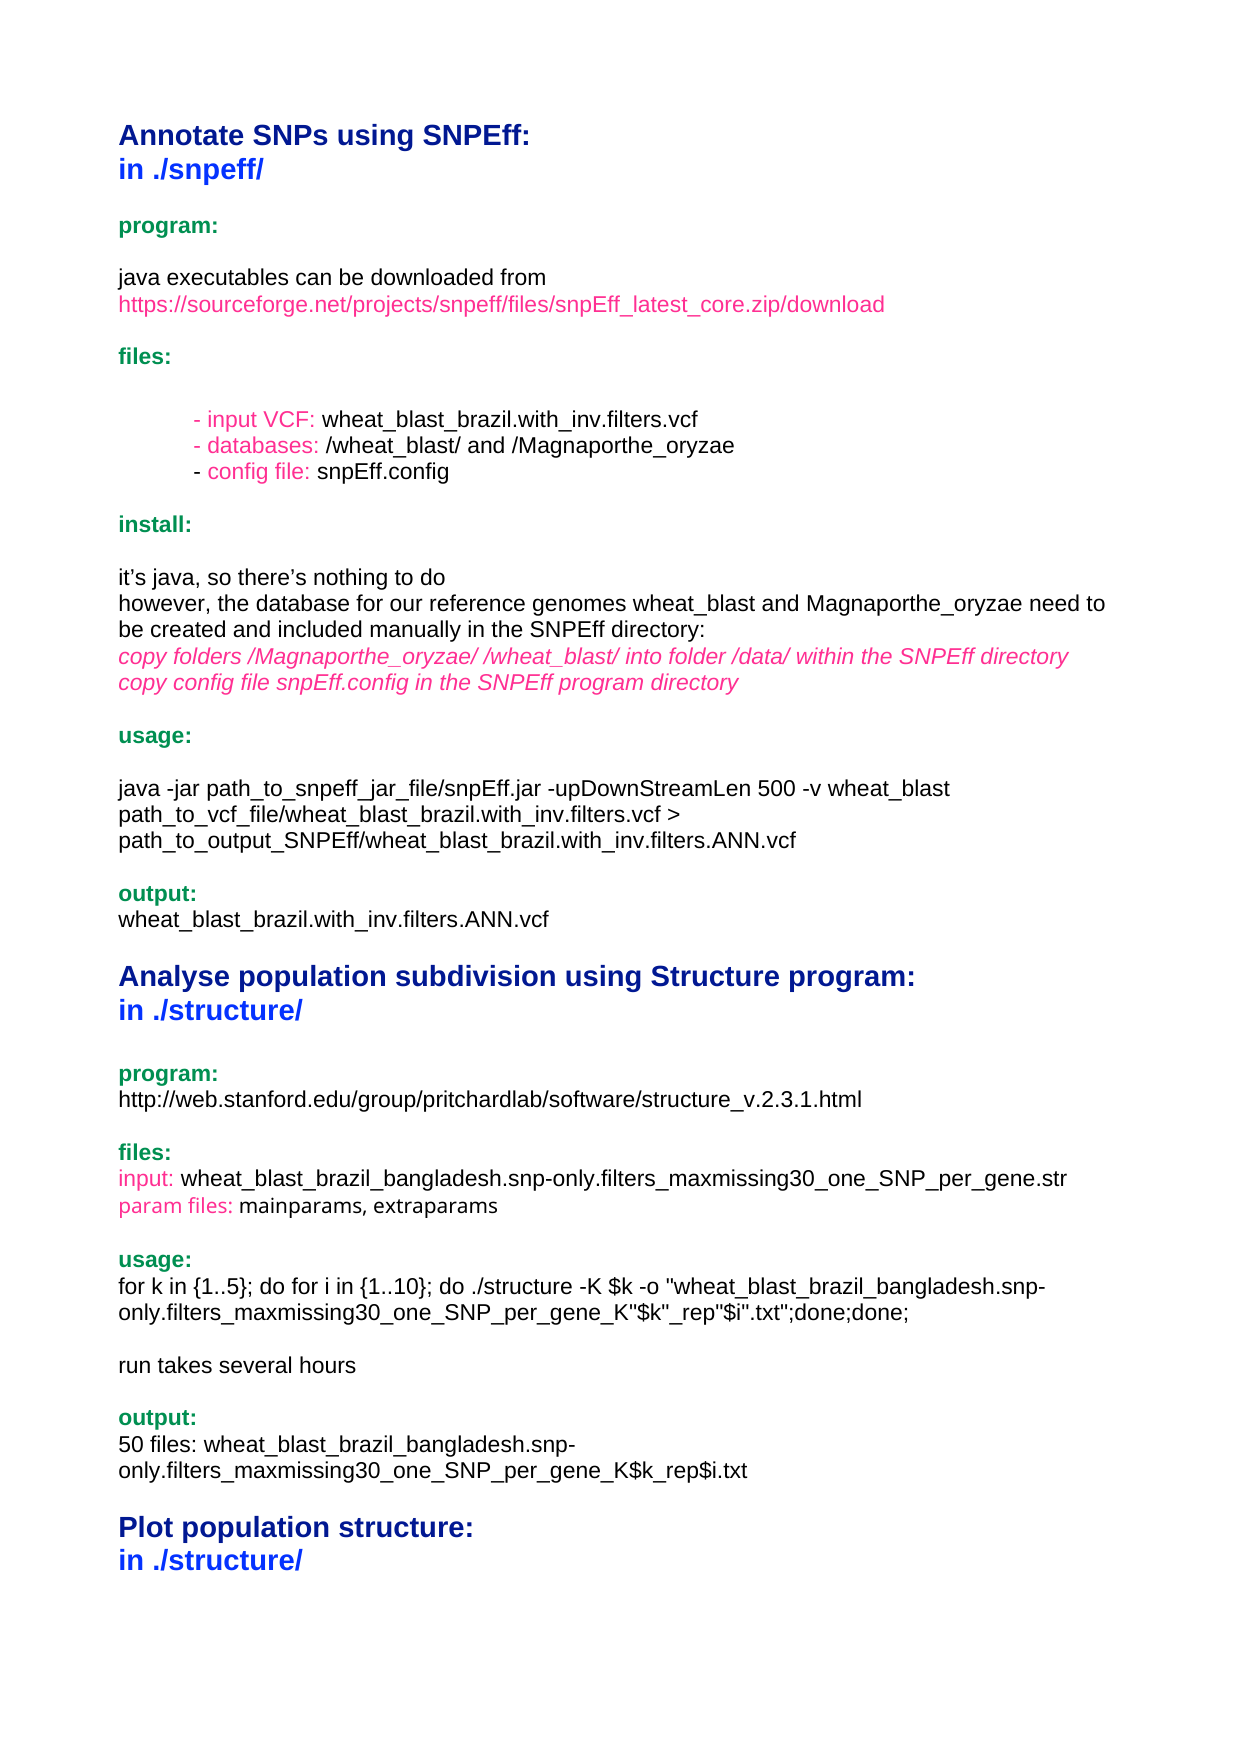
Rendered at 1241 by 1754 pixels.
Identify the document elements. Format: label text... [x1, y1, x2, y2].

text Plot population structure: [118, 1510, 1122, 1543]
text run takes several hours [118, 1352, 1122, 1378]
text java -jar path_to_snpeff_jar_file/snpEff.jar -upDownStreamLen 500 -v wheat_blast path_to_vcf_file/wheat_blast_brazil.with_inv.filters.vcf > path_to_output_SNPEff/wheat_blast_brazil.with_inv.filters.ANN.vcf [118, 774, 1122, 854]
text http://web.stanford.edu/group/pritchardlab/software/structure_v.2.3.1.html [118, 1086, 1122, 1112]
text program: [118, 212, 1122, 238]
text - input VCF: wheat_blast_brazil.with_inv.filters.vcf [118, 406, 1122, 432]
text - databases: /wheat_blast/ and /Magnaporthe_oryzae [118, 432, 1122, 458]
text output: [118, 1404, 1122, 1431]
text - config file: snpEff.config [118, 458, 1122, 485]
text files: [118, 343, 1122, 370]
text in ./structure/ [118, 993, 1122, 1026]
text files: [118, 1139, 1122, 1165]
text wheat_blast_brazil.with_inv.filters.ANN.vcf [118, 906, 1122, 933]
text java executables can be downloaded from [118, 264, 1122, 291]
text in ./snpeff/ [118, 152, 1122, 185]
text param files: mainparams, extraparams [118, 1191, 1122, 1220]
text output: [118, 880, 1122, 906]
text copy folders /Magnaporthe_oryzae/ /wheat_blast/ into folder /data/ within the SNPEff directory [118, 643, 1122, 669]
text copy config file snpEff.config in the SNPEff program directory [118, 669, 1122, 696]
text program: [118, 1060, 1122, 1086]
text Analyse population subdivision using Structure program: [118, 959, 1122, 993]
text 50 files: wheat_blast_brazil_bangladesh.snp-only.filters_maxmissing30_one_SNP_per_gene_K$k_rep$i.txt [118, 1431, 1122, 1483]
text usage: [118, 1246, 1122, 1273]
text usage: [118, 722, 1122, 748]
text Annotate SNPs using SNPEff: [118, 118, 1122, 152]
text however, the database for our reference genomes wheat_blast and Magnaporthe_oryzae need to be created and included manually in the SNPEff directory: [118, 590, 1122, 643]
text https://sourceforge.net/projects/snpeff/files/snpEff_latest_core.zip/download [118, 291, 1122, 317]
text it’s java, so there’s nothing to do [118, 564, 1122, 590]
text for k in {1..5}; do for i in {1..10}; do ./structure -K $k -o "wheat_blast_brazil_bangladesh.snp-only.filters_maxmissing30_one_SNP_per_gene_K"$k"_rep"$i".txt";done;done; [118, 1273, 1122, 1325]
text in ./structure/ [118, 1543, 1122, 1577]
text install: [118, 511, 1122, 537]
text input: wheat_blast_brazil_bangladesh.snp-only.filters_maxmissing30_one_SNP_per_gene.str [118, 1165, 1122, 1191]
